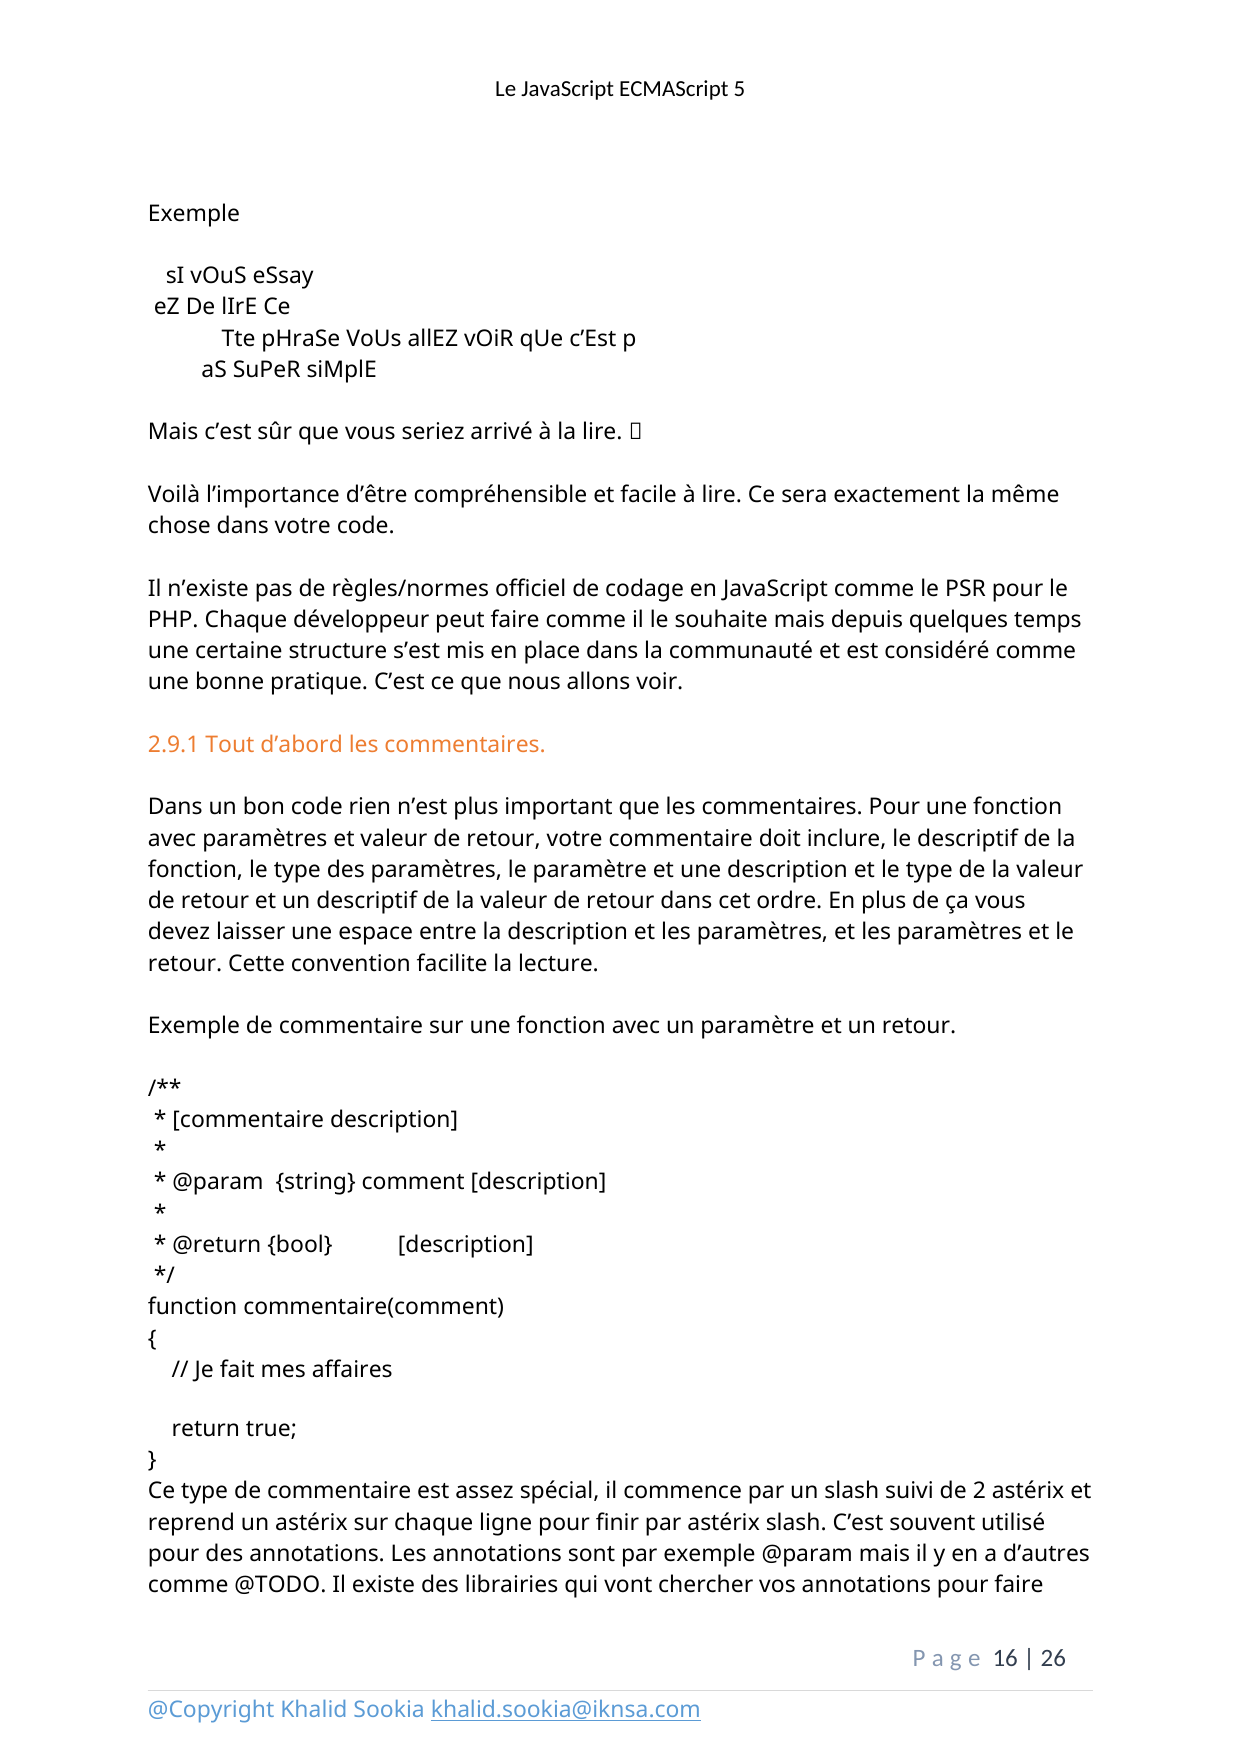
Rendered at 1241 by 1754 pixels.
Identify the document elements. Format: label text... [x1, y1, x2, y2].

text * [148, 1196, 1093, 1228]
text Exemple de commentaire sur une fonction avec un paramètre et un retour. [148, 1009, 1093, 1040]
text * [148, 1134, 1093, 1165]
text aS SuPeR siMplE [148, 353, 1093, 384]
text sI vOuS eSsay [148, 259, 1093, 290]
text function commentaire(comment) [148, 1290, 1093, 1321]
text Tte pHraSe VoUs allEZ vOiR qUe c’Est p [221, 321, 1093, 353]
text eZ De lIrE Ce [148, 290, 1093, 321]
text { [148, 1321, 1093, 1353]
text Dans un bon code rien n’est plus important que les commentaires. Pour une fonction avec paramètres et valeur de retour, votre commentaire doit inclure, le descriptif de la fonction, le type des paramètres, le paramètre et une description et le type de la valeur de retour et un descriptif de la valeur de retour dans cet ordre. En plus de ça vous devez laisser une espace entre la description et les paramètres, et les paramètres et le retour. Cette convention facilite la lecture. [148, 790, 1093, 978]
text /** [148, 1071, 1093, 1103]
text return true; [148, 1412, 1093, 1443]
text // Je fait mes affaires [148, 1353, 1093, 1384]
text */ [148, 1259, 1093, 1290]
text 2.9.1 Tout d’abord les commentaires. [148, 728, 1093, 759]
text Exemple [148, 196, 1093, 228]
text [148, 1474, 1093, 1599]
text Voilà l’importance d’être compréhensible et facile à lire. Ce sera exactement la même chose dans votre code. [148, 478, 1093, 540]
text * @return {bool} [description] [148, 1228, 1093, 1259]
text Il n’existe pas de règles/normes officiel de codage en JavaScript comme le PSR pour le PHP. Chaque développeur peut faire comme il le souhaite mais depuis quelques temps une certaine structure s’est mis en place dans la communauté et est considéré comme une bonne pratique. C’est ce que nous allons voir. [148, 571, 1093, 696]
text } [148, 1443, 1093, 1474]
text Mais c’est sûr que vous seriez arrivé à la lire.  [148, 415, 1093, 446]
text * @param {string} comment [description] [148, 1165, 1093, 1196]
text * [commentaire description] [148, 1103, 1093, 1134]
